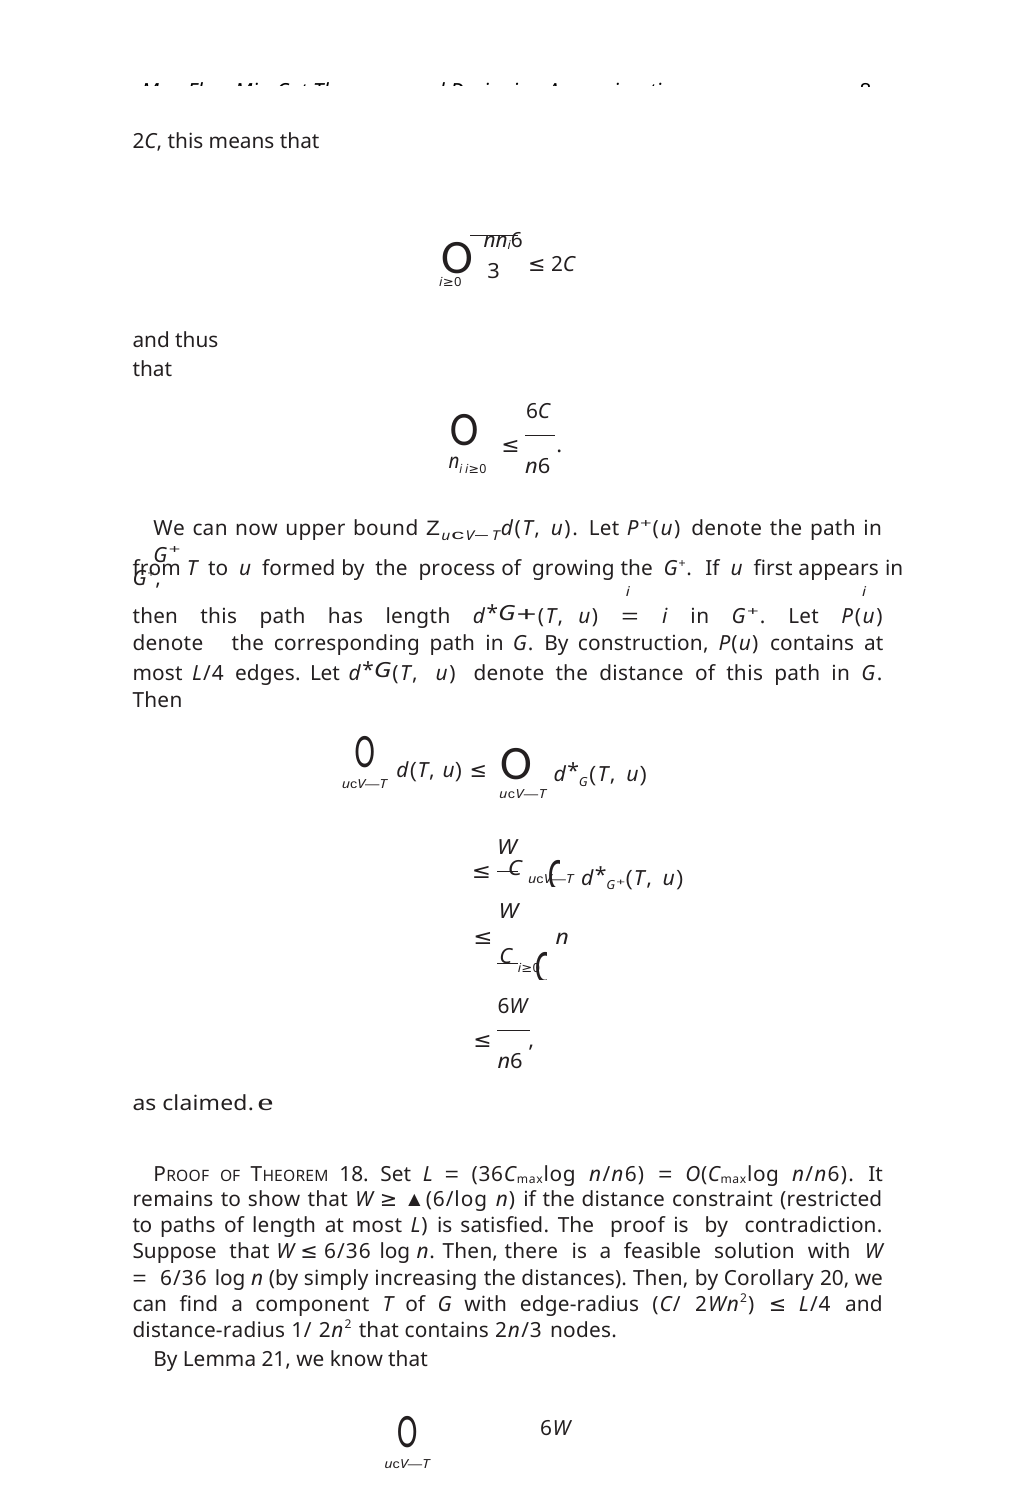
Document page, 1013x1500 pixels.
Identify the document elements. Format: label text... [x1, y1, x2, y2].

text i≥0 3 [121, 256, 817, 293]
text ≤ n6 , [473, 1018, 904, 1055]
text ucV—T [392, 788, 546, 801]
text C ucV—T [121, 863, 573, 889]
text C i≥0 [499, 952, 904, 977]
text and thus that [132, 326, 260, 382]
subtitle O [383, 1403, 431, 1459]
subtitle O [341, 723, 388, 779]
text 6C [526, 401, 904, 422]
text PROOF OF THEOREM 18. Set L = (36Cmaxlog n/n6) = O(Cmaxlog n/n6). It remains to show that W ≥ ▲(6/log n) if the distance constraint (restricted to paths of length at most L) is satisfied. The proof is by contradiction. Suppose that W ≤ 6/36 log n. Then, there is a feasible solution with W = 6/36 log n (by simply increasing the distances). Then, by Corollary 20, we can find a component T of G with edge-radius (C/ 2Wn2) ≤ L/4 and distance-radius 1/ 2n2 that contains 2n/3 nodes. [132, 1160, 883, 1344]
text 6W [497, 996, 904, 1018]
text ≤ W n [473, 913, 904, 952]
text d*G(T, u) [553, 757, 904, 790]
text We can now upper bound ZucV— Td(T, u). Let P+(u) denote the path in G+ [153, 514, 904, 567]
text ≤ W [121, 820, 516, 863]
text ≤ n6 . [501, 422, 904, 460]
text d(T, u) ≤ O [396, 732, 546, 788]
text then this path has length d*G+(T, u) = i in G+. Let P(u) denote the corresponding path in G. By construction, P(u) contains at most L/4 edges. Let d*G(T, u) denote the distance of this path in G. Then [132, 600, 883, 713]
text By Lemma 21, we know that [153, 1344, 904, 1372]
text d*G+(T, u) [581, 860, 904, 893]
text O ni i≥0 [448, 411, 497, 480]
text O nni6 ≤ 2C [441, 213, 904, 256]
text as claimed. e [132, 1088, 904, 1117]
text 2C, this means that [132, 126, 321, 154]
text 6W [540, 1418, 904, 1439]
text from T to u formed by the process of growing the G+. If u first appears in G+, [132, 567, 904, 588]
